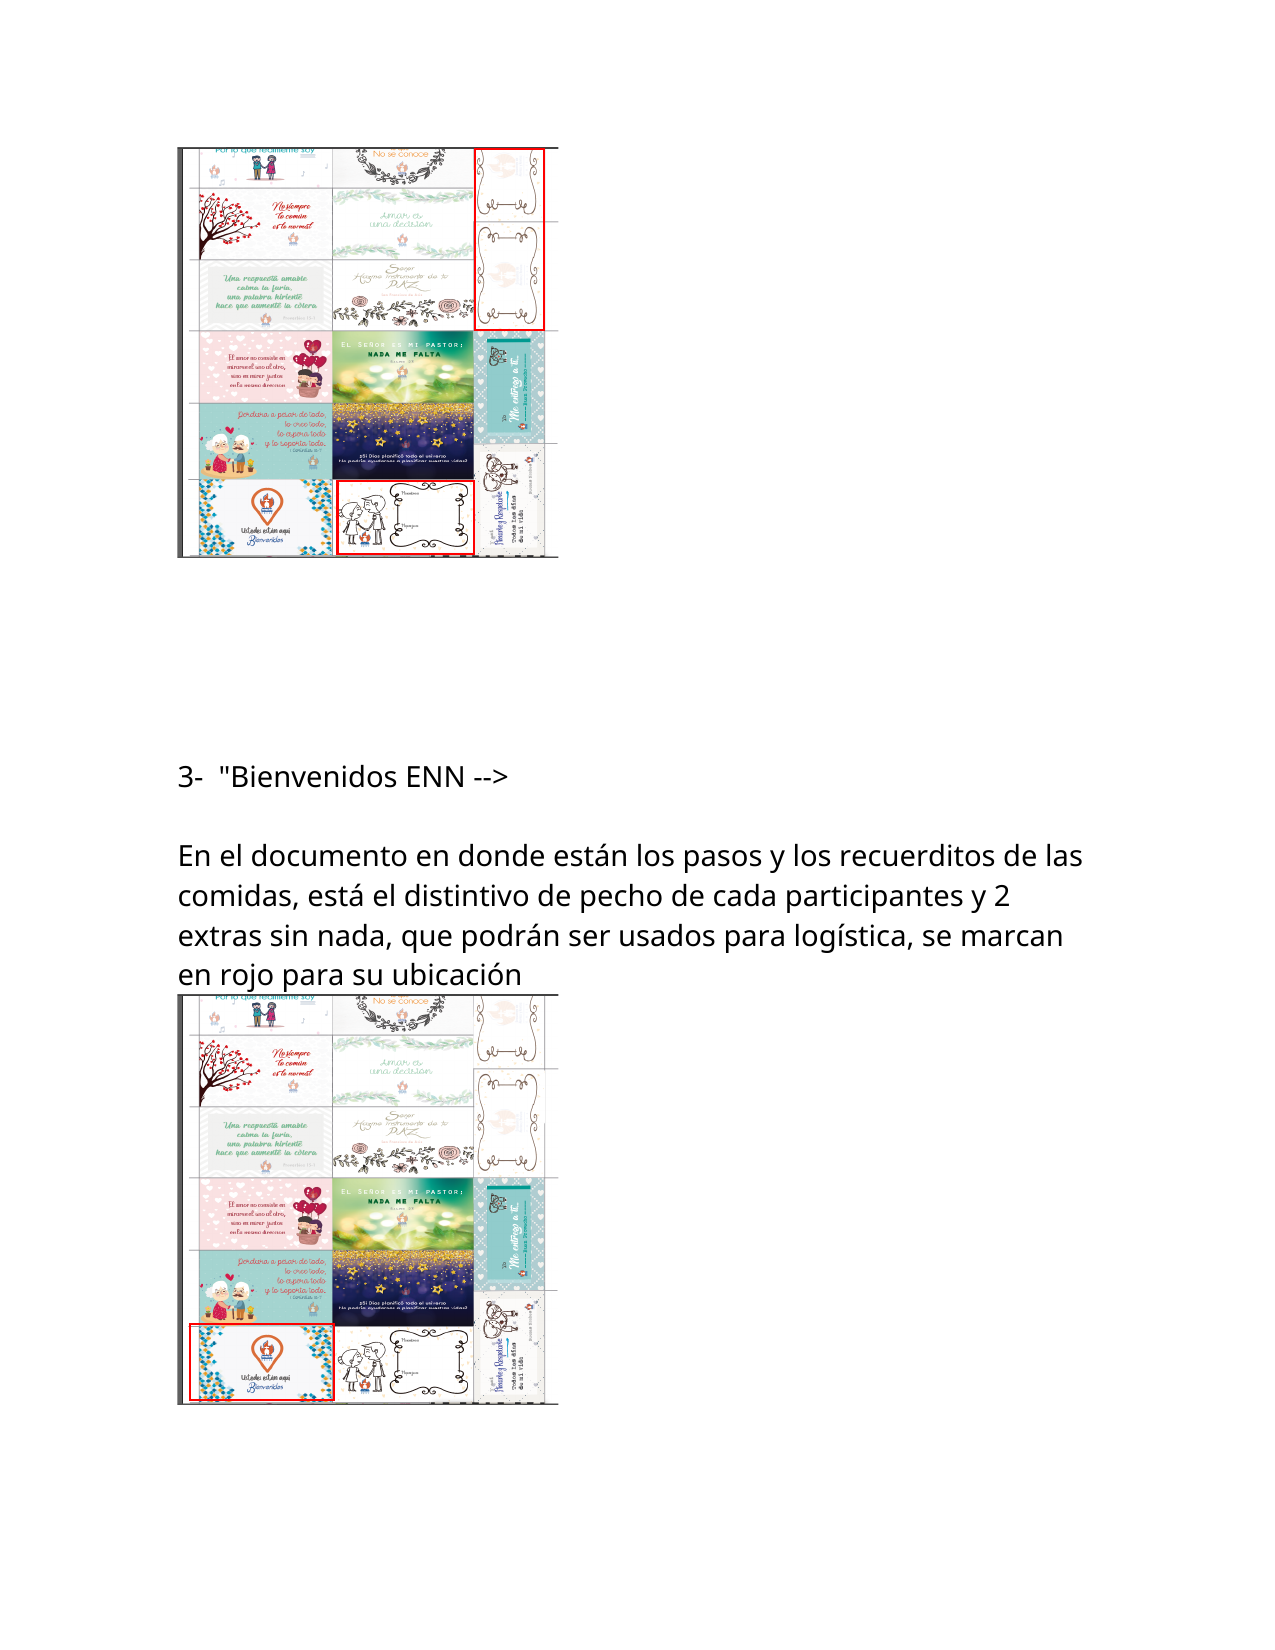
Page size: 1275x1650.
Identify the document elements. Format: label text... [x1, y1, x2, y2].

text 3- "Bienvenidos ENN --> [177, 756, 1098, 796]
picture [177, 994, 559, 1405]
picture [177, 147, 559, 558]
text En el documento en donde están los pasos y los recuerditos de las comidas, está el distintivo de pecho de cada participantes y 2 extras sin nada, que podrán ser usados para logística, se marcan en rojo para su ubicación [177, 835, 1098, 994]
